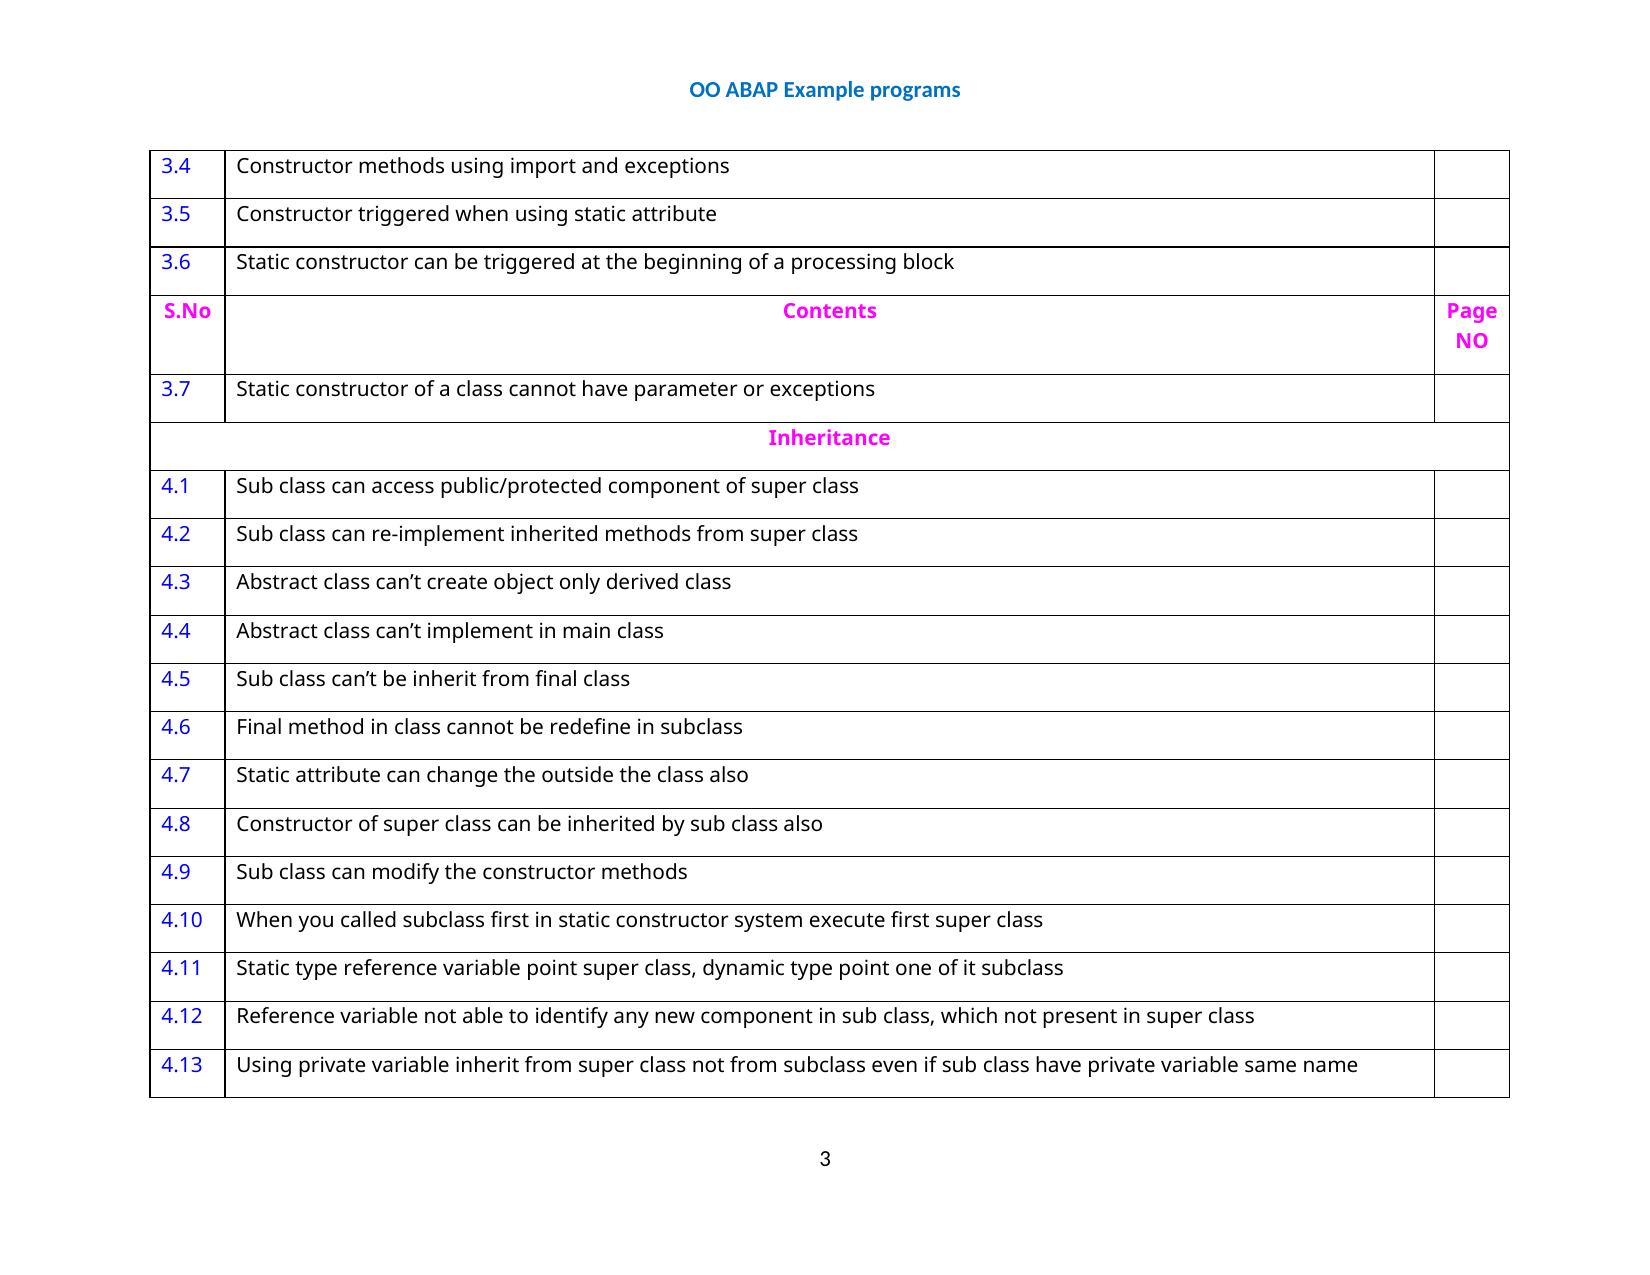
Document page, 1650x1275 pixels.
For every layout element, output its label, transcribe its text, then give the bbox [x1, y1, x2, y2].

table_cell [1435, 519, 1509, 566]
table_cell [1435, 375, 1509, 422]
table_cell 4.12 [151, 1002, 224, 1049]
table_cell [1435, 664, 1509, 711]
table_cell [1435, 567, 1509, 615]
table_cell Using private variable inherit from super class not from subclass even if sub class have private variable same name [226, 1050, 1434, 1097]
table_cell Page NO [1435, 296, 1509, 373]
table_cell [1435, 712, 1509, 759]
table_cell When you called subclass first in static constructor system execute first super class [226, 905, 1434, 952]
table_cell 3.5 [151, 199, 224, 246]
table_cell 4.6 [151, 712, 224, 759]
table_cell [1435, 1050, 1509, 1097]
table_cell Static constructor of a class cannot have parameter or exceptions [226, 375, 1434, 422]
table_cell Abstract class can’t create object only derived class [226, 567, 1434, 615]
table_cell Static type reference variable point super class, dynamic type point one of it subclass [226, 953, 1434, 1001]
table_cell 4.9 [151, 857, 224, 904]
table_cell Inheritance [151, 423, 1509, 470]
table_cell 3.6 [151, 248, 224, 295]
table_cell Static constructor can be triggered at the beginning of a processing block [226, 248, 1434, 295]
table_cell S.No [151, 296, 224, 373]
table_cell 4.1 [151, 471, 224, 518]
table_cell Final method in class cannot be redefine in subclass [226, 712, 1434, 759]
table_cell Sub class can access public/protected component of super class [226, 471, 1434, 518]
table_cell Constructor of super class can be inherited by sub class also [226, 809, 1434, 856]
table_cell Constructor methods using import and exceptions [226, 151, 1434, 198]
table_cell Static attribute can change the outside the class also [226, 760, 1434, 808]
table_cell Reference variable not able to identify any new component in sub class, which not present in super class [226, 1002, 1434, 1049]
table_cell Sub class can’t be inherit from final class [226, 664, 1434, 711]
table_cell [1435, 953, 1509, 1001]
table_cell 4.10 [151, 905, 224, 952]
table_cell [1435, 616, 1509, 663]
table_cell [1435, 1002, 1509, 1049]
table_cell 3.4 [151, 151, 224, 198]
table_cell Contents [226, 296, 1434, 373]
table_cell 4.4 [151, 616, 224, 663]
table_cell 4.2 [151, 519, 224, 566]
table_cell Sub class can re-implement inherited methods from super class [226, 519, 1434, 566]
table_cell [1435, 857, 1509, 904]
table_cell [1435, 199, 1509, 246]
table_cell [1435, 760, 1509, 808]
table_cell 4.13 [151, 1050, 224, 1097]
table_cell [1435, 471, 1509, 518]
table_cell 4.5 [151, 664, 224, 711]
table_cell 4.3 [151, 567, 224, 615]
table_cell 4.7 [151, 760, 224, 808]
table_cell 4.8 [151, 809, 224, 856]
table_cell Sub class can modify the constructor methods [226, 857, 1434, 904]
table_cell 3.7 [151, 375, 224, 422]
table_cell [1435, 809, 1509, 856]
table_cell [1435, 151, 1509, 198]
table_cell Abstract class can’t implement in main class [226, 616, 1434, 663]
table_cell [1435, 905, 1509, 952]
table_cell Constructor triggered when using static attribute [226, 199, 1434, 246]
table_cell 4.11 [151, 953, 224, 1001]
table_cell [1435, 248, 1509, 295]
